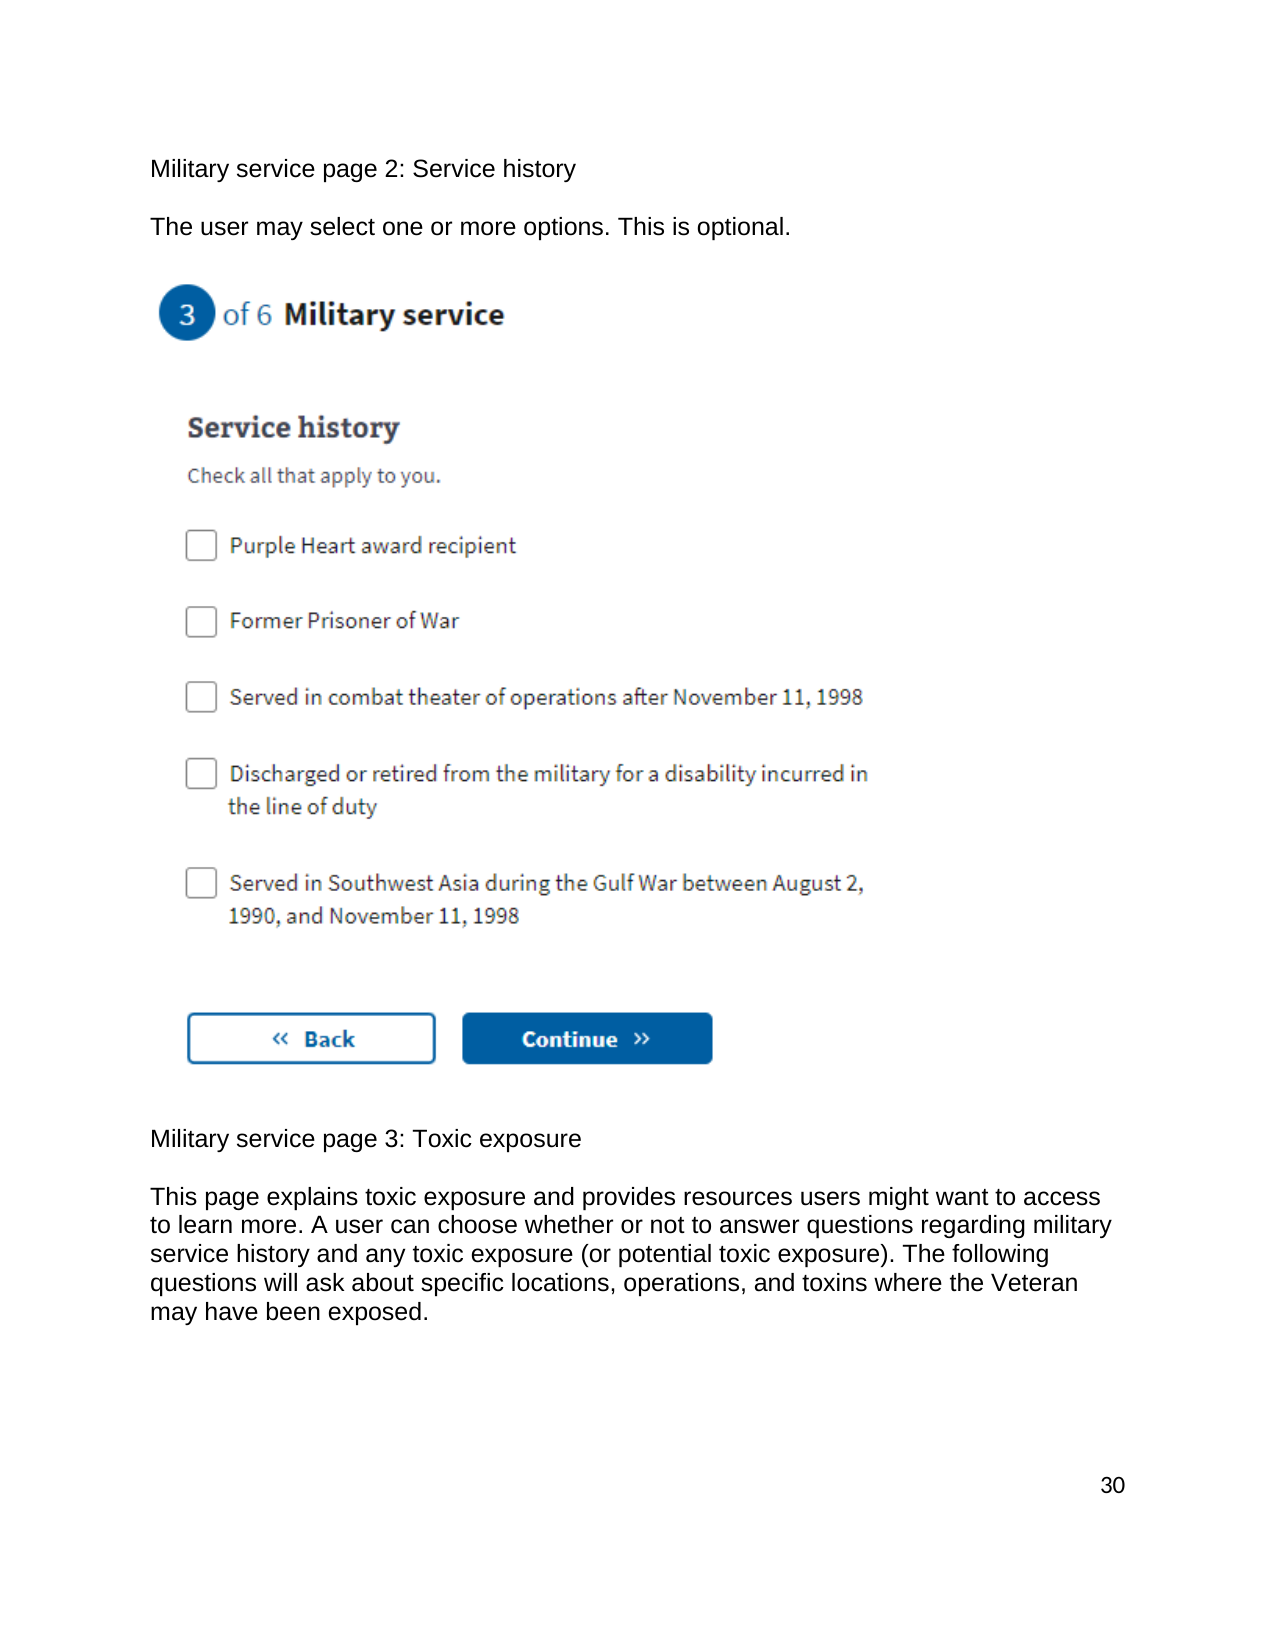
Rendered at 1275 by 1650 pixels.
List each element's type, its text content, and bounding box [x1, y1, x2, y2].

subtitle Military service page 2: Service history [150, 154, 1125, 183]
subtitle Military service page 3: Toxic exposure [150, 1124, 1125, 1153]
text This page explains toxic exposure and provides resources users might want to access to learn more. A user can choose whether or not to answer questions regarding military service history and any toxic exposure (or potential toxic exposure). The following questions will ask about specific locations, operations, and toxins where the Veteran may have been exposed. [150, 1181, 1125, 1325]
text The user may select one or more options. This is optional. [150, 212, 1125, 240]
picture [150, 269, 927, 1091]
